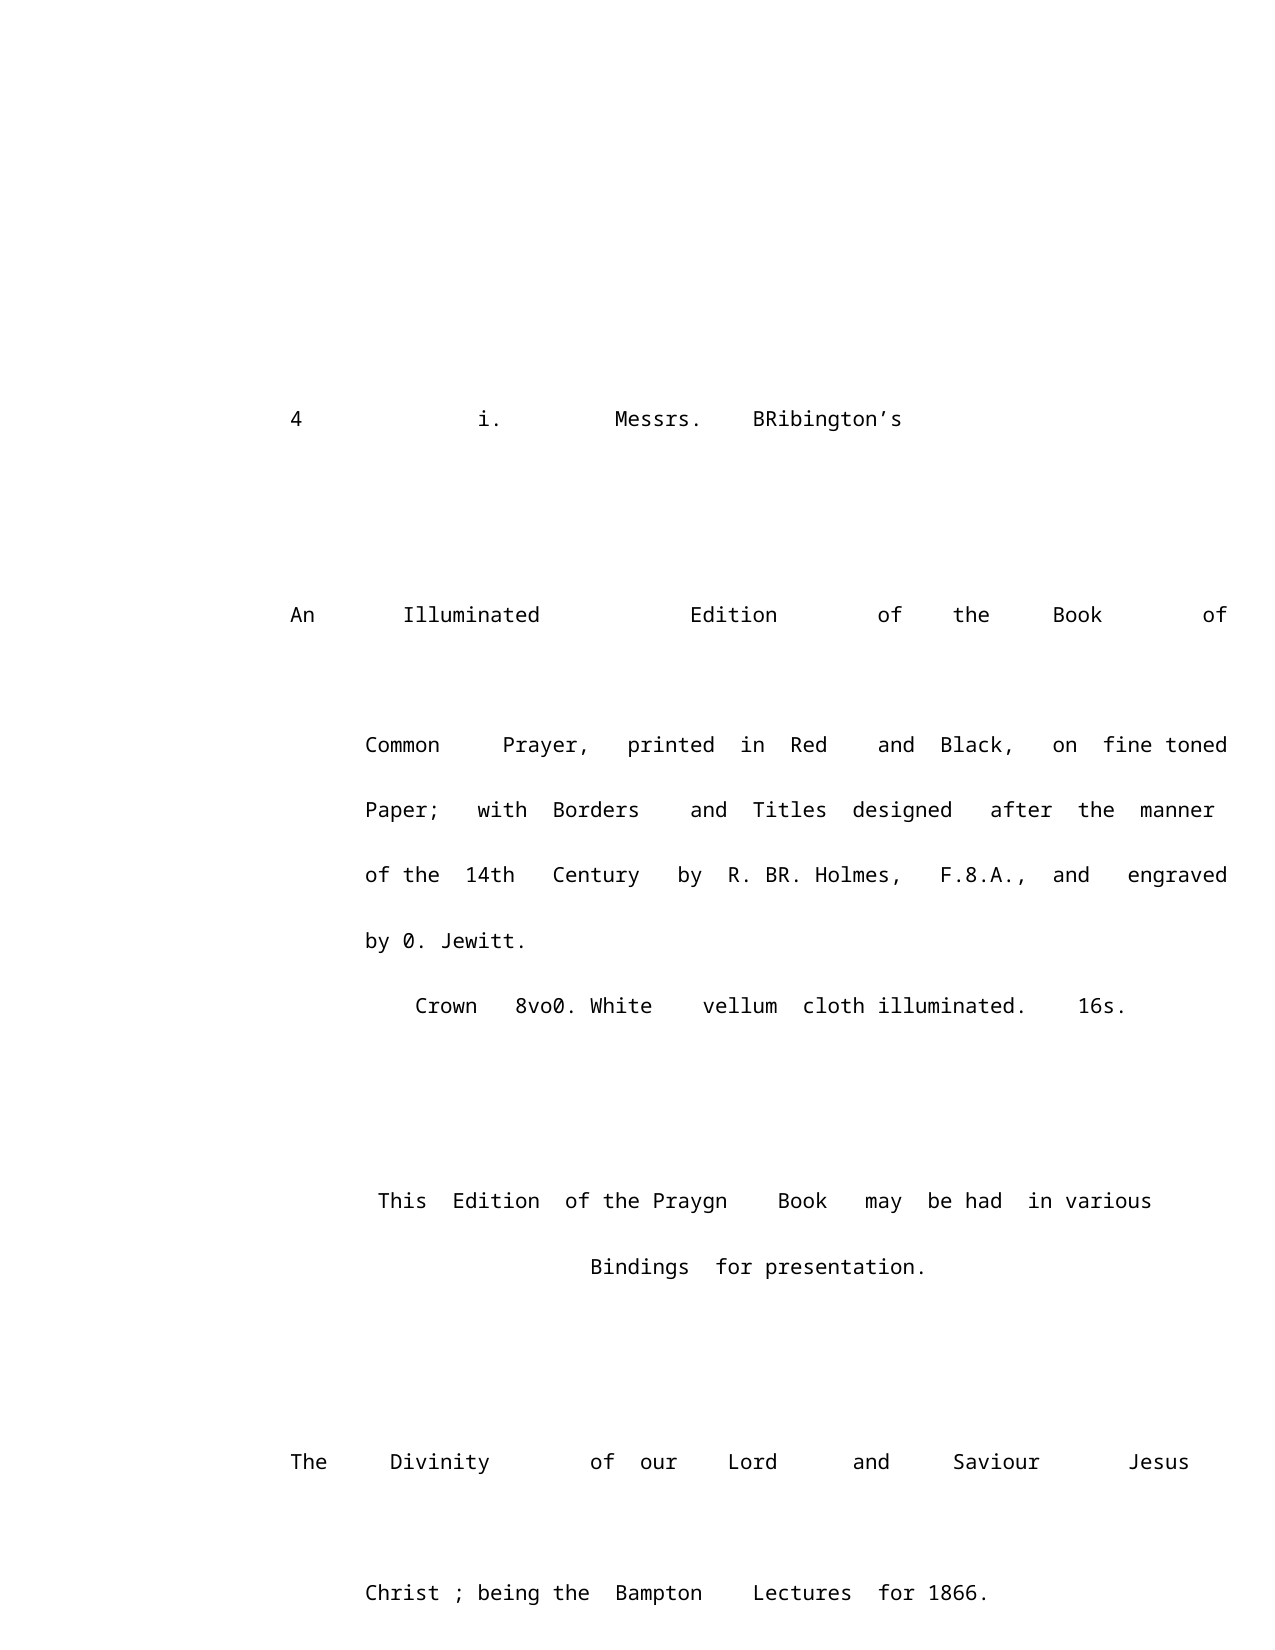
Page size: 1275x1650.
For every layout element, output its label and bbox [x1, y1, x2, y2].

text [15, 15, 1260, 1606]
